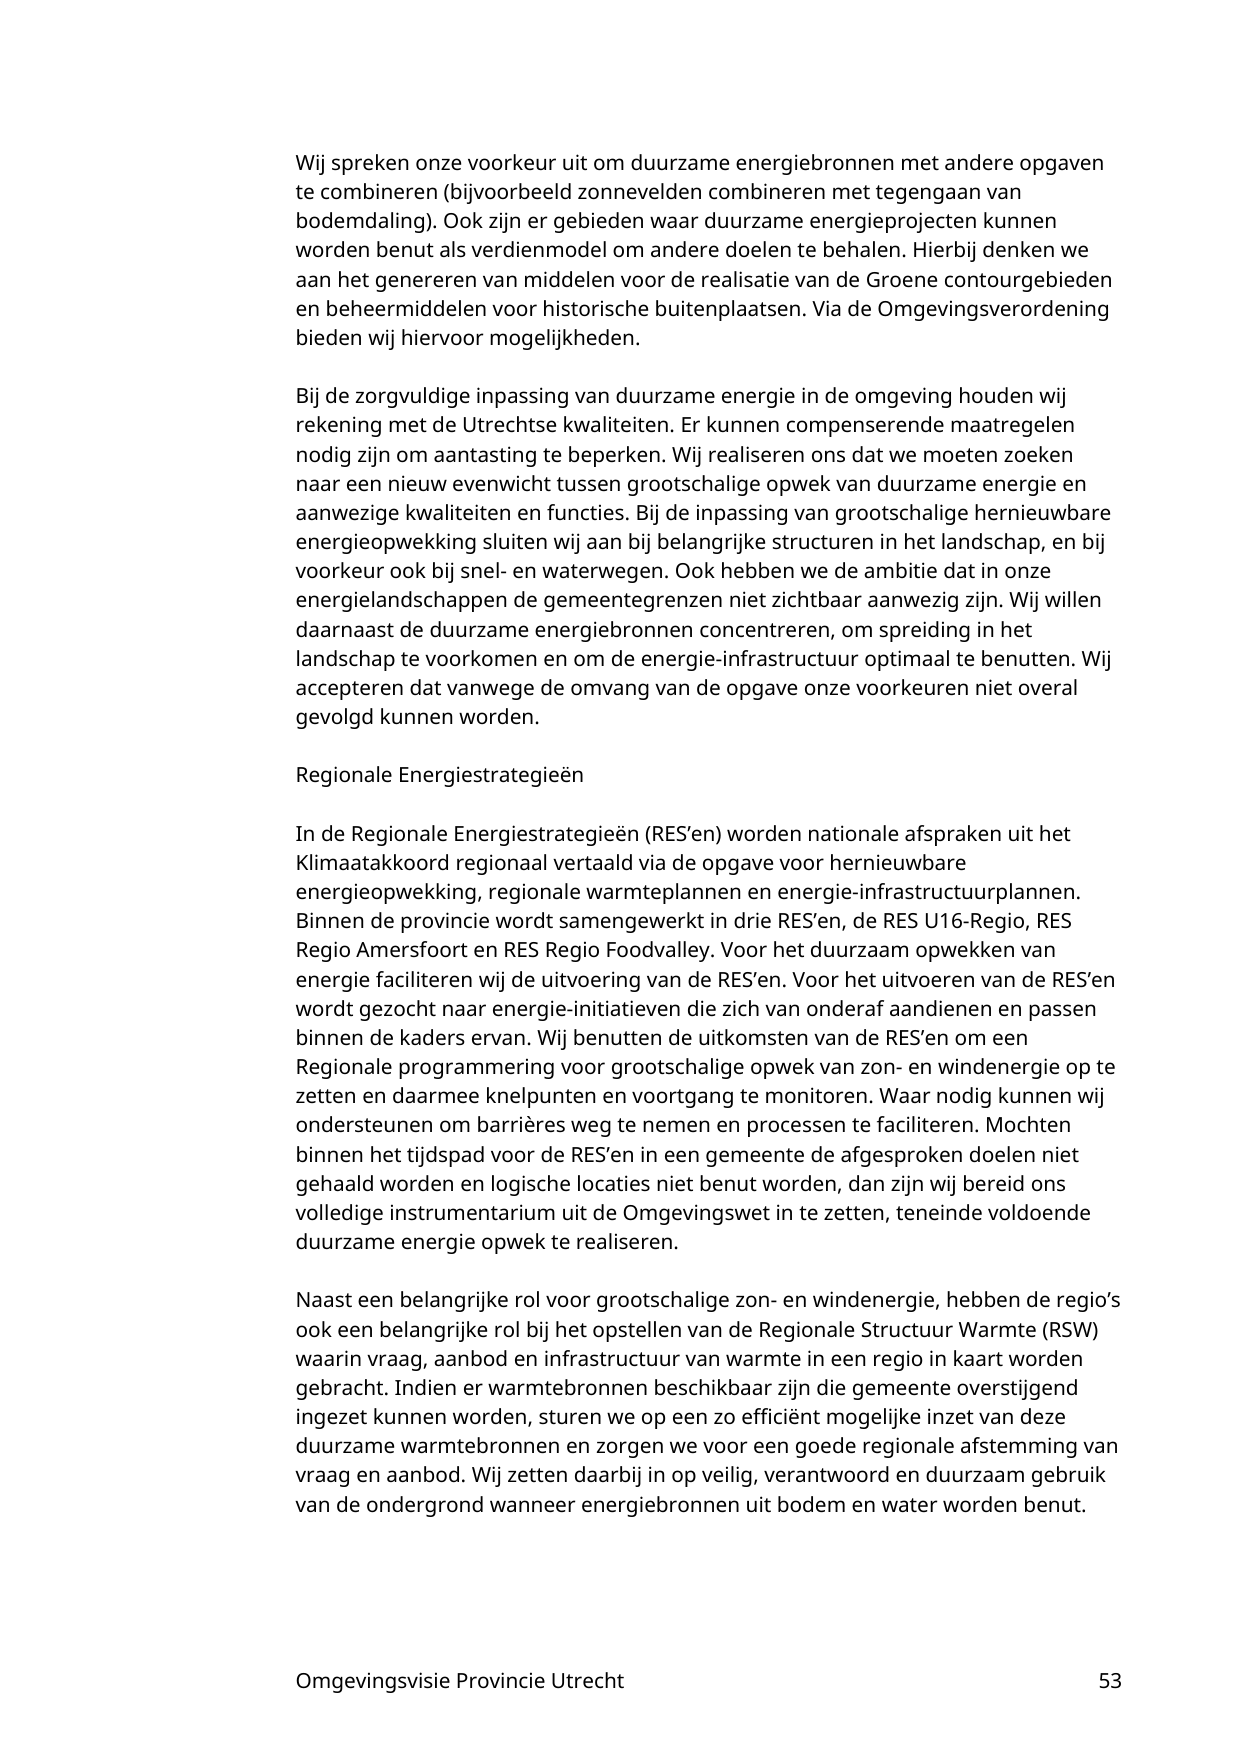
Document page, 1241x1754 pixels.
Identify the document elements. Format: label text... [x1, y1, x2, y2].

text Bij de zorgvuldige inpassing van duurzame energie in de omgeving houden wij rekening met de Utrechtse kwaliteiten. Er kunnen compenserende maatregelen nodig zijn om aantasting te beperken. Wij realiseren ons dat we moeten zoeken naar een nieuw evenwicht tussen grootschalige opwek van duurzame energie en aanwezige kwaliteiten en functies. Bij de inpassing van grootschalige hernieuwbare energieopwekking sluiten wij aan bij belangrijke structuren in het landschap, en bij voorkeur ook bij snel- en waterwegen. Ook hebben we de ambitie dat in onze energielandschappen de gemeentegrenzen niet zichtbaar aanwezig zijn. Wij willen daarnaast de duurzame energiebronnen concentreren, om spreiding in het landschap te voorkomen en om de energie-infrastructuur optimaal te benutten. Wij accepteren dat vanwege de omvang van de opgave onze voorkeuren niet overal gevolgd kunnen worden. [295, 381, 1122, 731]
text Regionale Energiestrategieën [118, 760, 1122, 789]
text Naast een belangrijke rol voor grootschalige zon- en windenergie, hebben de regio’s ook een belangrijke rol bij het opstellen van de Regionale Structuur Warmte (RSW) waarin vraag, aanbod en infrastructuur van warmte in een regio in kaart worden gebracht. Indien er warmtebronnen beschikbaar zijn die gemeente overstijgend ingezet kunnen worden, sturen we op een zo efficiënt mogelijke inzet van deze duurzame warmtebronnen en zorgen we voor een goede regionale afstemming van vraag en aanbod. Wij zetten daarbij in op veilig, verantwoord en duurzaam gebruik van de ondergrond wanneer energiebronnen uit bodem en water worden benut. [295, 1285, 1122, 1518]
text In de Regionale Energiestrategieën (RES’en) worden nationale afspraken uit het Klimaatakkoord regionaal vertaald via de opgave voor hernieuwbare energieopwekking, regionale warmteplannen en energie-infrastructuurplannen. Binnen de provincie wordt samengewerkt in drie RES’en, de RES U16-Regio, RES Regio Amersfoort en RES Regio Foodvalley. Voor het duurzaam opwekken van energie faciliteren wij de uitvoering van de RES’en. Voor het uitvoeren van de RES’en wordt gezocht naar energie-initiatieven die zich van onderaf aandienen en passen binnen de kaders ervan. Wij benutten de uitkomsten van de RES’en om een Regionale programmering voor grootschalige opwek van zon- en windenergie op te zetten en daarmee knelpunten en voortgang te monitoren. Waar nodig kunnen wij ondersteunen om barrières weg te nemen en processen te faciliteren. Mochten binnen het tijdspad voor de RES’en in een gemeente de afgesproken doelen niet gehaald worden en logische locaties niet benut worden, dan zijn wij bereid ons volledige instrumentarium uit de Omgevingswet in te zetten, teneinde voldoende duurzame energie opwek te realiseren. [295, 818, 1122, 1256]
text Wij spreken onze voorkeur uit om duurzame energiebronnen met andere opgaven te combineren (bijvoorbeeld zonnevelden combineren met tegengaan van bodemdaling). Ook zijn er gebieden waar duurzame energieprojecten kunnen worden benut als verdienmodel om andere doelen te behalen. Hierbij denken we aan het genereren van middelen voor de realisatie van de Groene contourgebieden en beheermiddelen voor historische buitenplaatsen. Via de Omgevingsverordening bieden wij hiervoor mogelijkheden. [295, 147, 1122, 351]
